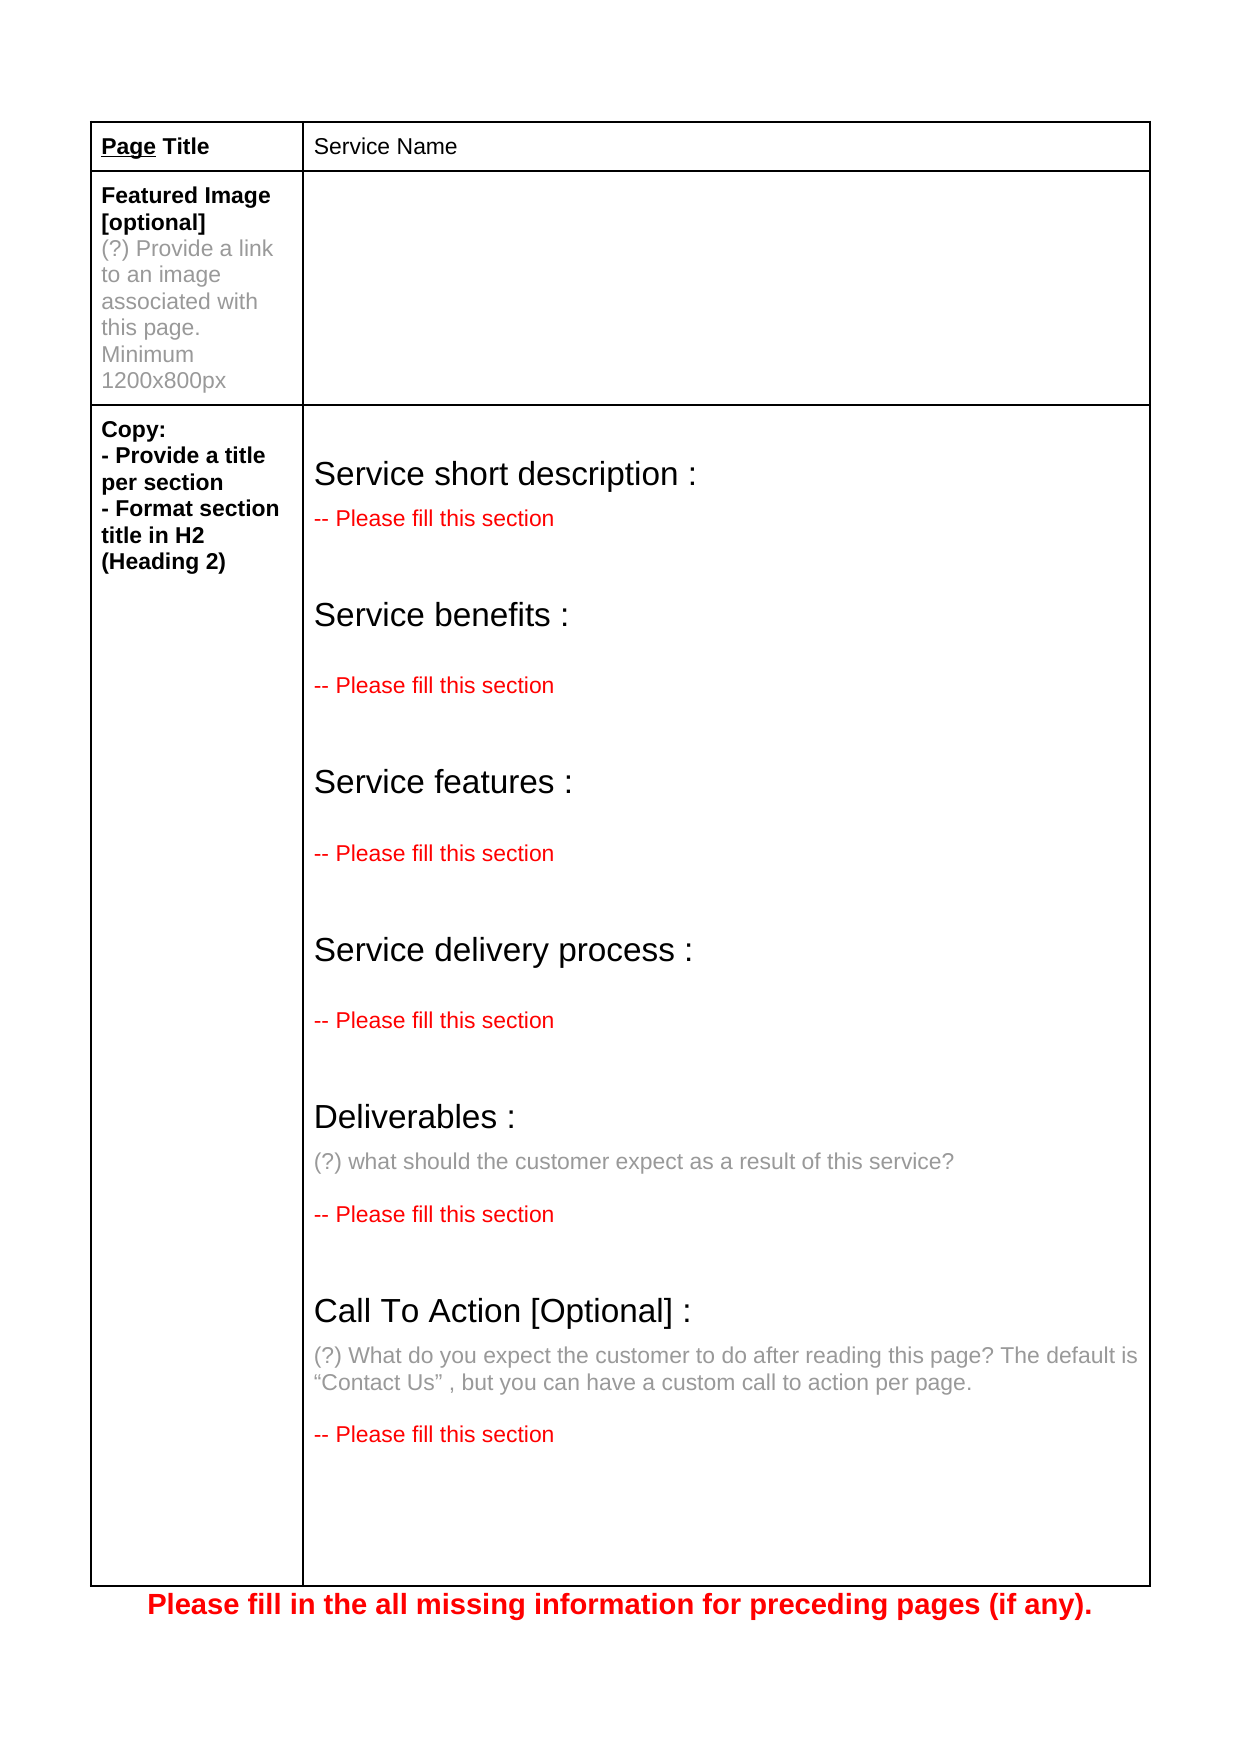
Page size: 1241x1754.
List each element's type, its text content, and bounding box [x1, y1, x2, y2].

table_cell Featured Image [optional] (?) Provide a link to an image associated with this page. Minimum 1200x800px [92, 172, 302, 404]
table_header Service Name [304, 123, 1149, 170]
table_cell [304, 172, 1149, 404]
table_cell Service short description : -- Please fill this section Service benefits : -- Please fill this section Service features : -- Please fill this section Service delivery process : -- Please fill this section Deliverables : (?) what should the customer expect as a result of this service? -- Please fill this section Call To Action [Optional] : (?) What do you expect the customer to do after reading this page? The default is “Contact Us” , but you can have a custom call to action per page. -- Please fill this section [304, 406, 1149, 1585]
table_header Page Title [92, 123, 302, 170]
table_cell Copy: - Provide a title per section - Format section title in H2 (Heading 2) [92, 406, 302, 1585]
text Please fill in the all missing information for preceding pages (if any). [90, 1587, 1151, 1621]
